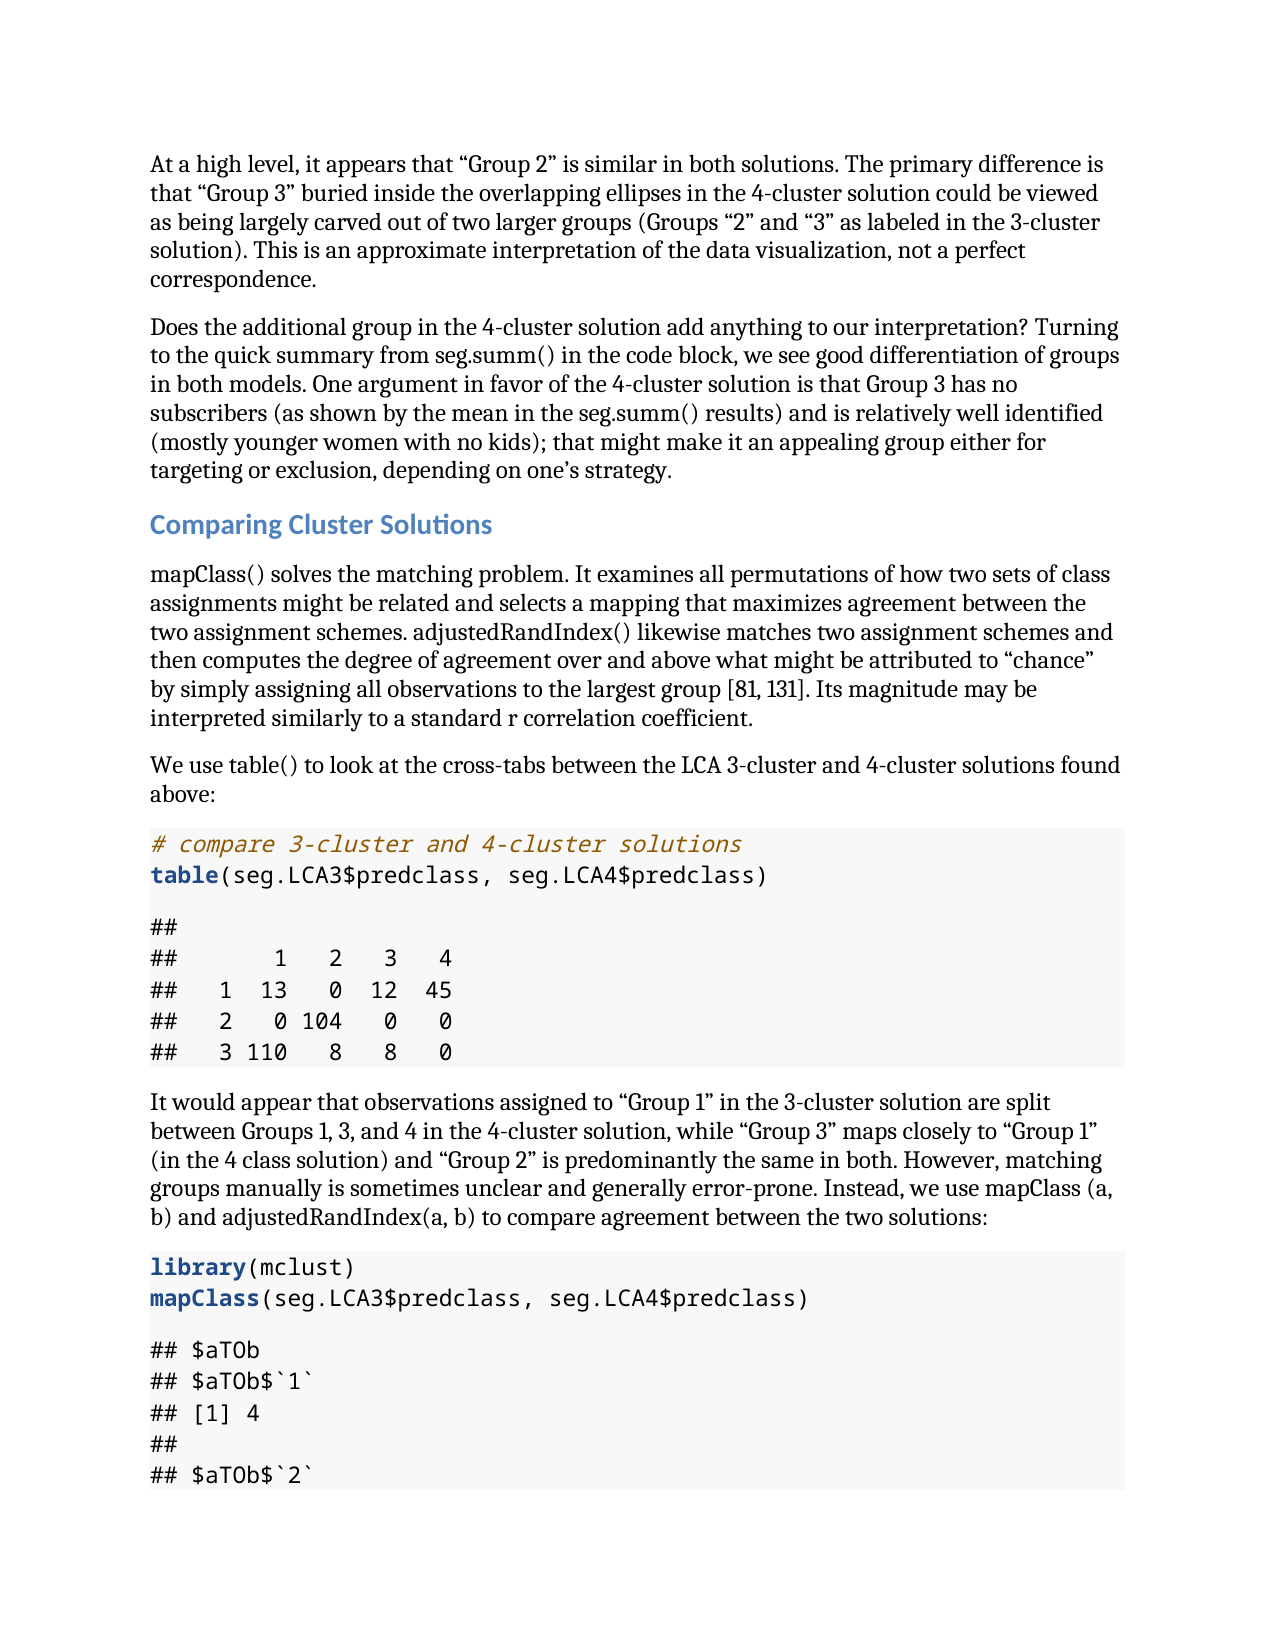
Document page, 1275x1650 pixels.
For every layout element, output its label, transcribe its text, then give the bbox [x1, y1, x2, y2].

text At a high level, it appears that “Group 2” is similar in both solutions. The primary difference is that “Group 3” buried inside the overlapping ellipses in the 4-cluster solution could be viewed as being largely carved out of two larger groups (Groups “2” and “3” as labeled in the 3-cluster solution). This is an approximate interpretation of the data visualization, not a perfect correspondence. [150, 150, 1125, 294]
text ## ## 1 2 3 4 ## 1 13 0 12 45 ## 2 0 104 0 0 ## 3 110 8 8 0 [150, 911, 1125, 1067]
text library(mclust) mapClass(seg.LCA3$predclass, seg.LCA4$predclass) [356, 1251, 1125, 1313]
text Does the additional group in the 4-cluster solution add anything to our interpretation? Turning to the quick summary from seg.summ() in the code block, we see good differentiation of groups in both models. One argument in favor of the 4-cluster solution is that Group 3 has no subscribers (as shown by the mean in the seg.summ() results) and is relatively well identified (mostly younger women with no kids); that might make it an appealing group either for targeting or exclusion, depending on one’s strategy. [150, 312, 1125, 485]
subtitle Comparing Cluster Solutions [150, 506, 1125, 541]
text mapClass() solves the matching problem. It examines all permutations of how two sets of class assignments might be related and selects a mapping that maximizes agreement between the two assignment schemes. adjustedRandIndex() likewise matches two assignment schemes and then computes the degree of agreement over and above what might be attributed to “chance” by simply assigning all observations to the largest group [81, 131]. Its magnitude may be interpreted similarly to a standard r correlation coefficient. [150, 560, 1125, 733]
text We use table() to look at the cross-tabs between the LCA 3-cluster and 4-cluster solutions found above: [150, 751, 1125, 809]
text # compare 3-cluster and 4-cluster solutions table(seg.LCA3$predclass, seg.LCA4$predclass) [741, 828, 1125, 890]
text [150, 1334, 1125, 1490]
text It would appear that observations assigned to “Group 1” in the 3-cluster solution are split between Groups 1, 3, and 4 in the 4-cluster solution, while “Group 3” maps closely to “Group 1” (in the 4 class solution) and “Group 2” is predominantly the same in both. However, matching groups manually is sometimes unclear and generally error-prone. Instead, we use mapClass (a, b) and adjustedRandIndex(a, b) to compare agreement between the two solutions: [150, 1088, 1125, 1232]
